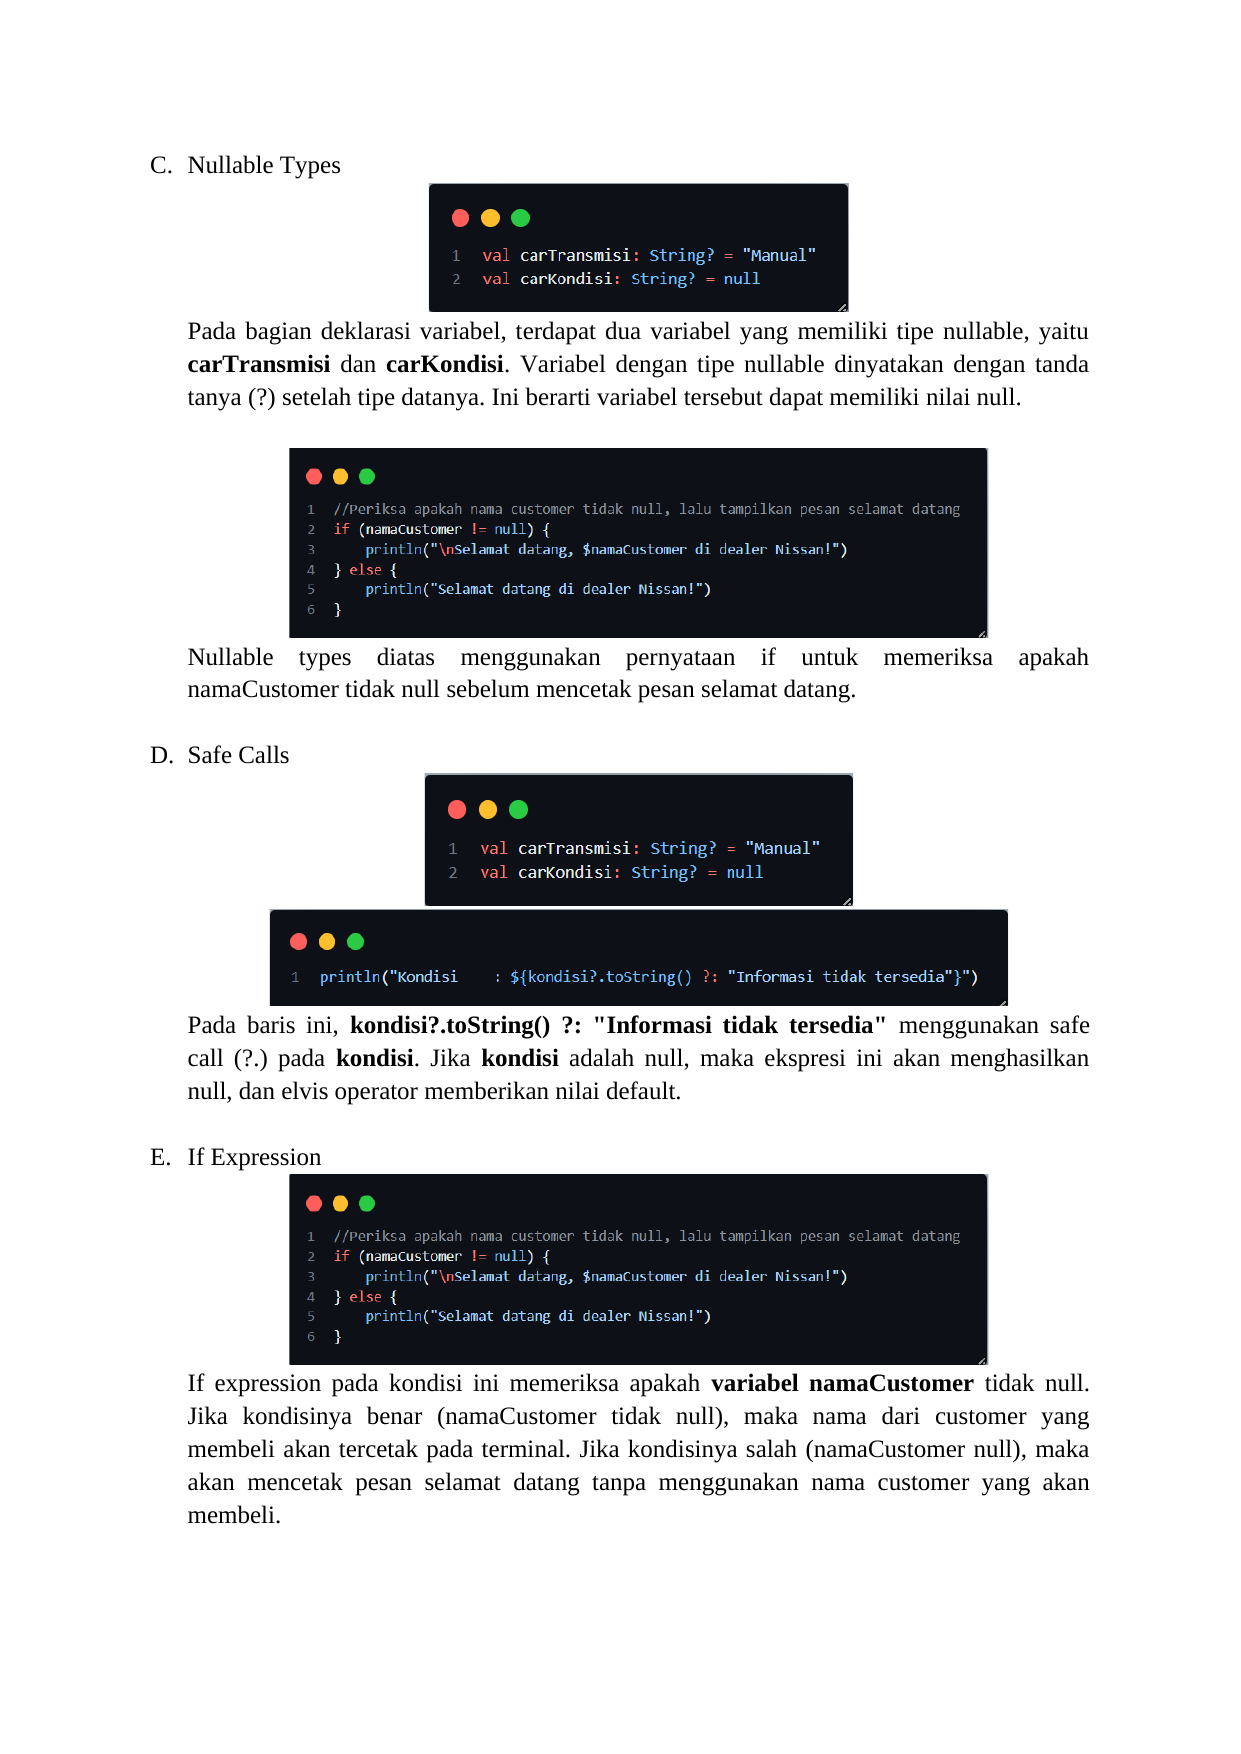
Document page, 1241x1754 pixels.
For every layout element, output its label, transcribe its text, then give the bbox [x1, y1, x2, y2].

picture [424, 773, 854, 906]
picture [269, 909, 1009, 1006]
picture [289, 1174, 989, 1365]
list Safe Calls [150, 741, 1090, 769]
list Nullable Types [150, 150, 1090, 179]
list If expression pada kondisi ini memeriksa apakah variabel namaCustomer tidak null. Jika kondisinya benar (namaCustomer tidak null), maka nama dari customer yang membeli akan tercetak pada terminal. Jika kondisinya salah (namaCustomer null), maka akan mencetak pesan selamat datang tanpa menggunakan nama customer yang akan membeli. [187, 1368, 1090, 1529]
list Pada bagian deklarasi variabel, terdapat dua variabel yang memiliki tipe nullable, yaitu carTransmisi dan carKondisi. Variabel dengan tipe nullable dinyatakan dengan tanda tanya (?) setelah tipe datanya. Ini berarti variabel tersebut dapat memiliki nilai null. [187, 316, 1090, 411]
list Pada baris ini, kondisi?.toString() ?: "Informasi tidak tersedia" menggunakan safe call (?.) pada kondisi. Jika kondisi adalah null, maka ekspresi ini akan menghasilkan null, dan elvis operator memberikan nilai default. [187, 1010, 1090, 1104]
picture [428, 183, 849, 312]
list If Expression [150, 1142, 1090, 1171]
picture [289, 448, 989, 638]
list Nullable types diatas menggunakan pernyataan if untuk memeriksa apakah namaCustomer tidak null sebelum mencetak pesan selamat datang. [187, 642, 1090, 703]
